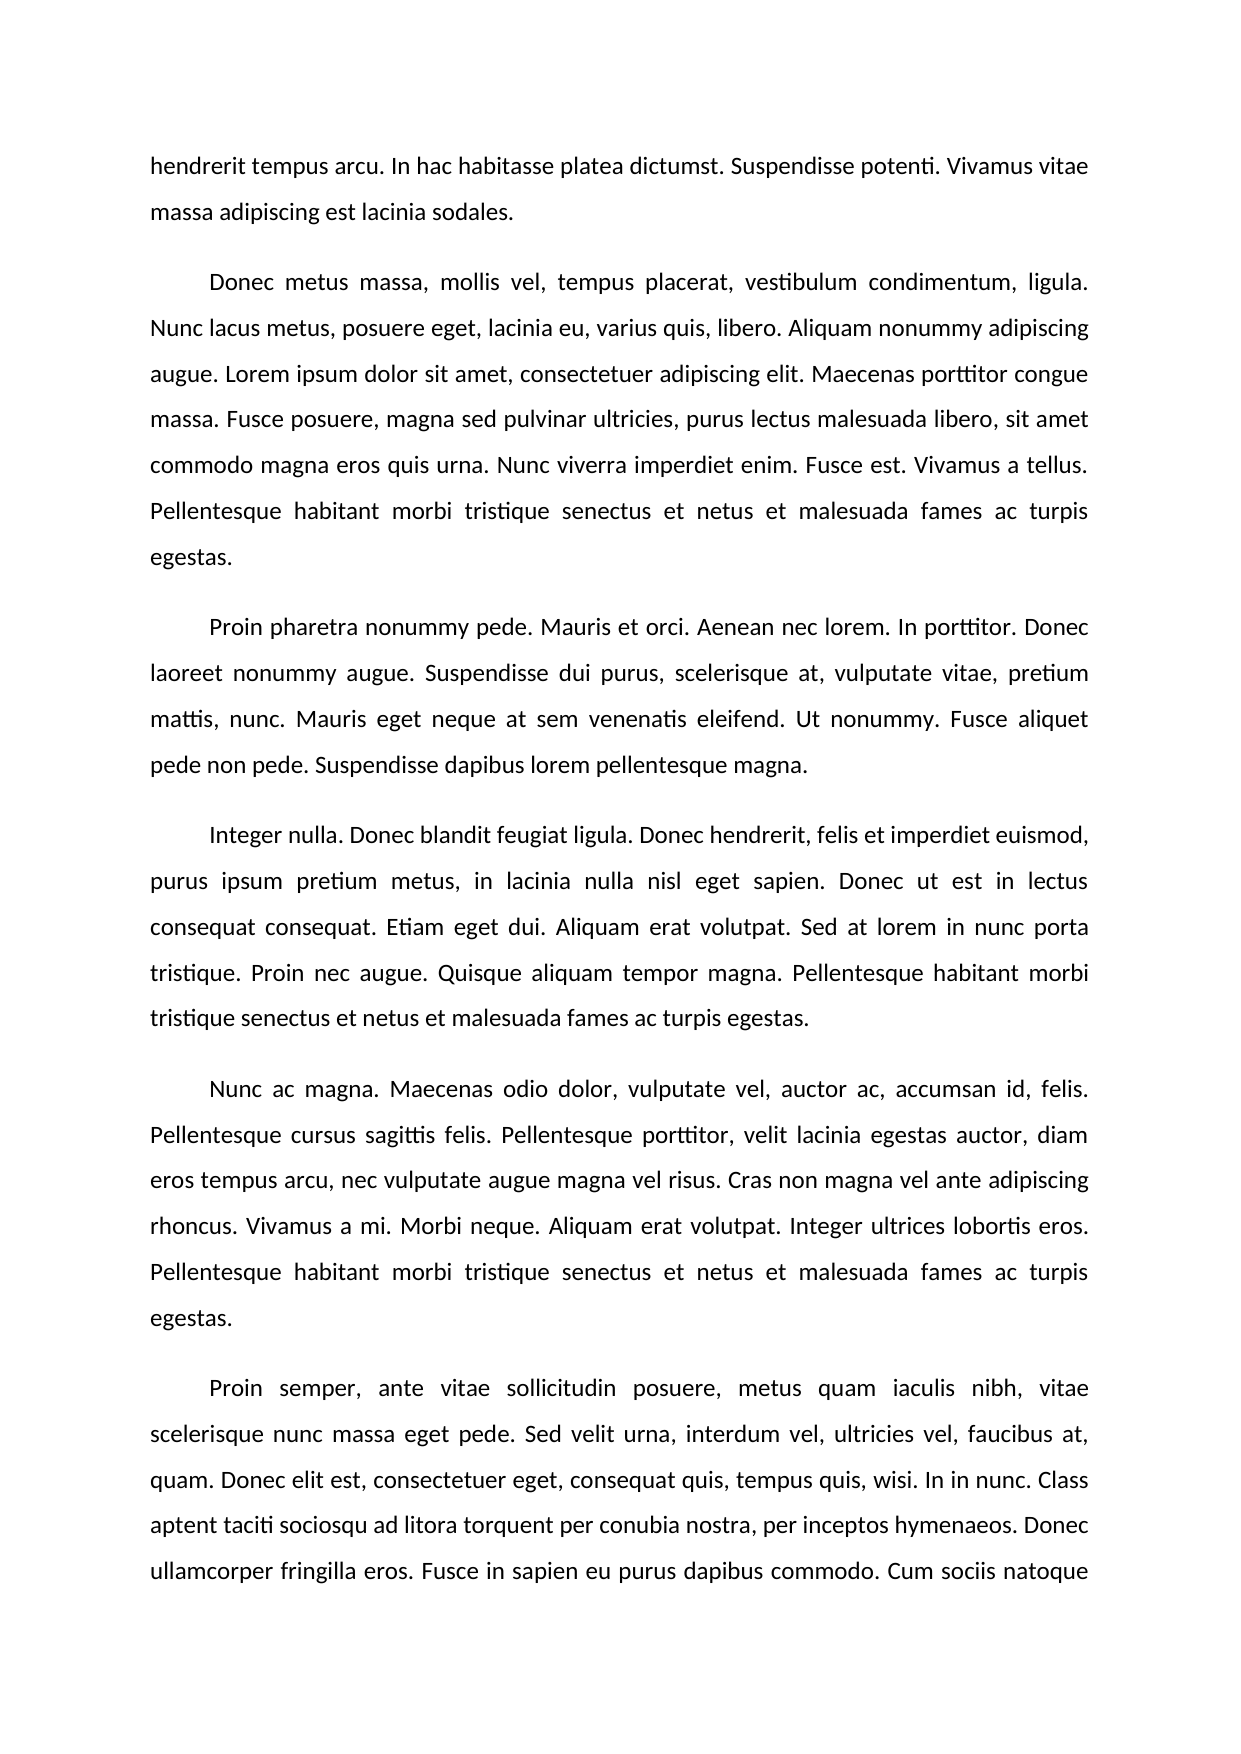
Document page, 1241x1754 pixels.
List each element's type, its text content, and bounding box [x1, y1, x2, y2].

text Integer nulla. Donec blandit feugiat ligula. Donec hendrerit, felis et imperdiet euismod, purus ipsum pretium metus, in lacinia nulla nisl eget sapien. Donec ut est in lectus consequat consequat. Etiam eget dui. Aliquam erat volutpat. Sed at lorem in nunc porta tristique. Proin nec augue. Quisque aliquam tempor magna. Pellentesque habitant morbi tristique senectus et netus et malesuada fames ac turpis egestas. [150, 819, 1090, 1033]
text Donec metus massa, mollis vel, tempus placerat, vestibulum condimentum, ligula. Nunc lacus metus, posuere eget, lacinia eu, varius quis, libero. Aliquam nonummy adipiscing augue. Lorem ipsum dolor sit amet, consectetuer adipiscing elit. Maecenas porttitor congue massa. Fusce posuere, magna sed pulvinar ultricies, purus lectus malesuada libero, sit amet commodo magna eros quis urna. Nunc viverra imperdiet enim. Fusce est. Vivamus a tellus. Pellentesque habitant morbi tristique senectus et netus et malesuada fames ac turpis egestas. [150, 266, 1090, 571]
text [150, 150, 1090, 226]
text Proin pharetra nonummy pede. Mauris et orci. Aenean nec lorem. In porttitor. Donec laoreet nonummy augue. Suspendisse dui purus, scelerisque at, vulputate vitae, pretium mattis, nunc. Mauris eget neque at sem venenatis eleifend. Ut nonummy. Fusce aliquet pede non pede. Suspendisse dapibus lorem pellentesque magna. [150, 612, 1090, 779]
text Nunc ac magna. Maecenas odio dolor, vulputate vel, auctor ac, accumsan id, felis. Pellentesque cursus sagittis felis. Pellentesque porttitor, velit lacinia egestas auctor, diam eros tempus arcu, nec vulputate augue magna vel risus. Cras non magna vel ante adipiscing rhoncus. Vivamus a mi. Morbi neque. Aliquam erat volutpat. Integer ultrices lobortis eros. Pellentesque habitant morbi tristique senectus et netus et malesuada fames ac turpis egestas. [150, 1073, 1090, 1332]
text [150, 1372, 1090, 1586]
